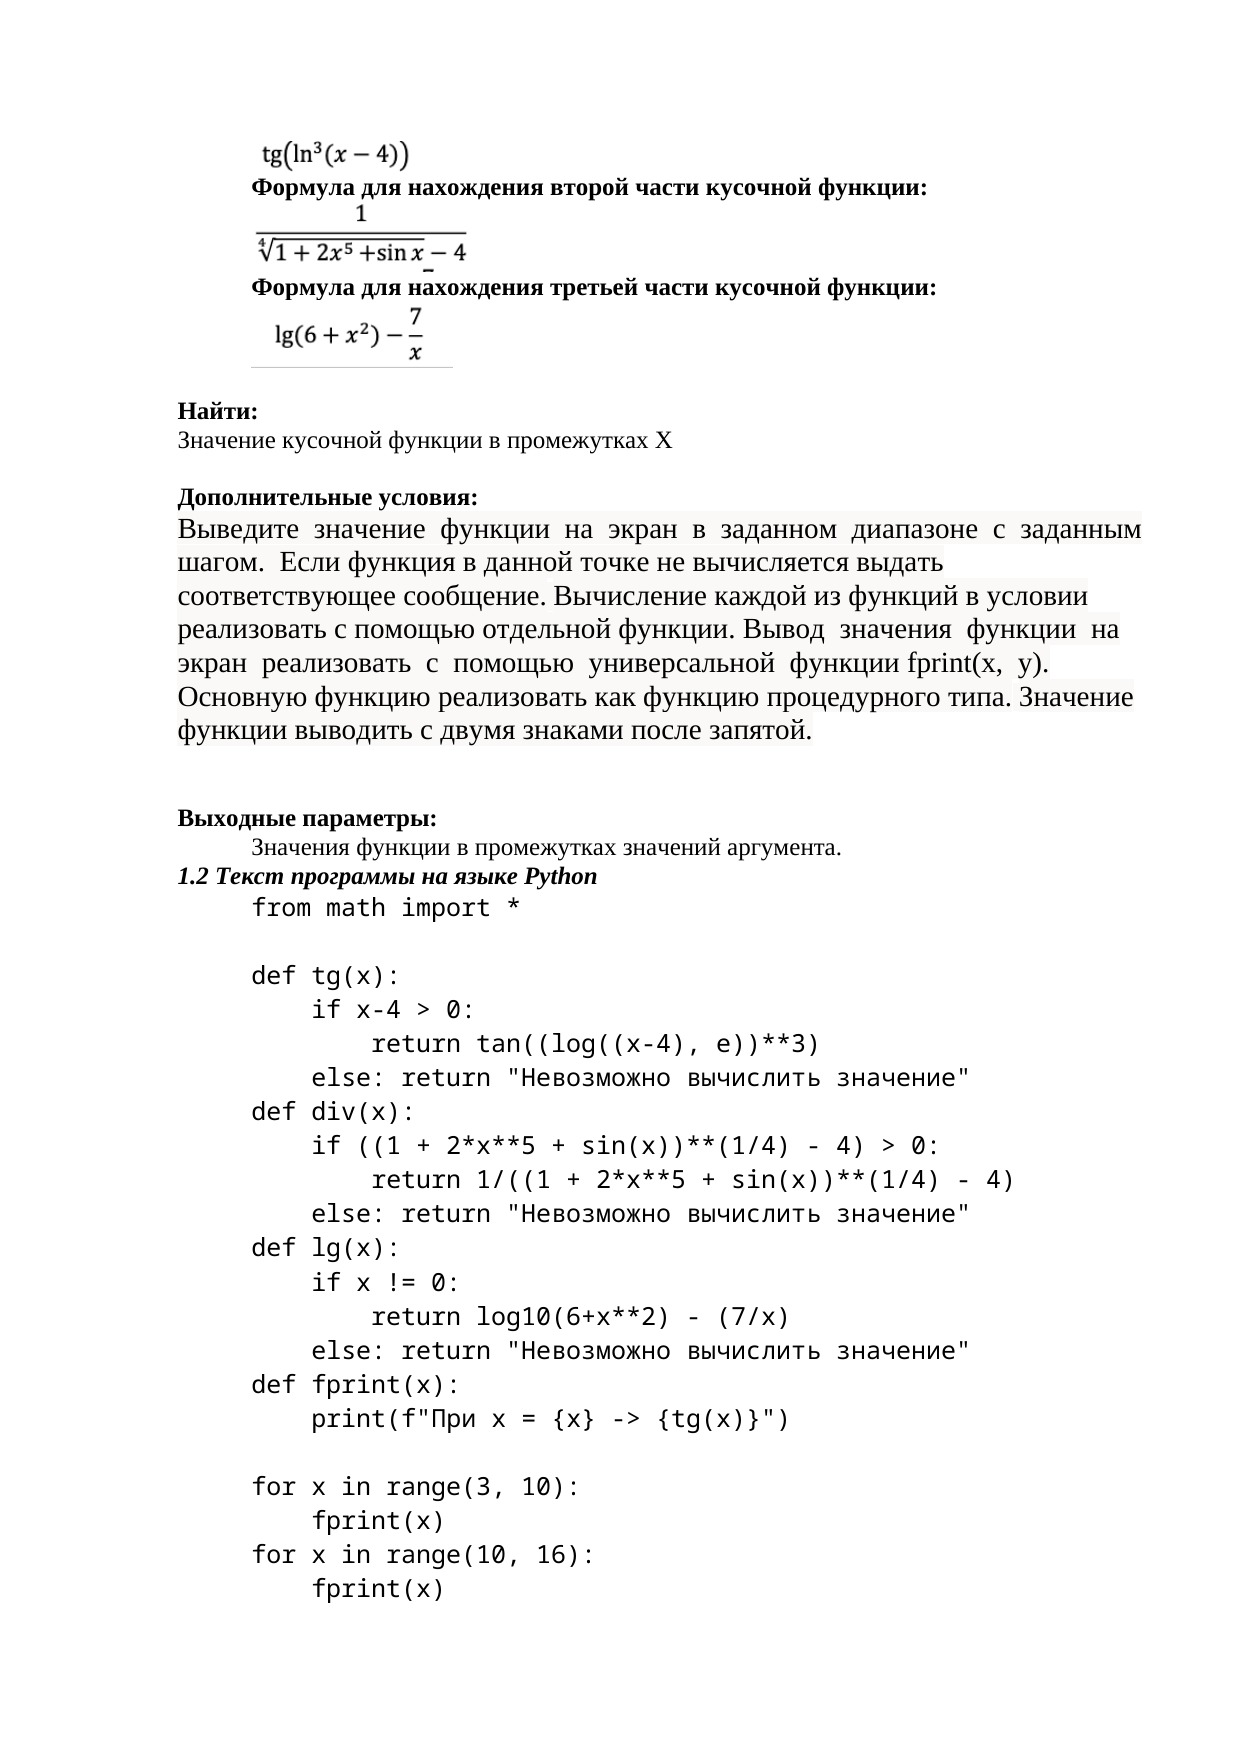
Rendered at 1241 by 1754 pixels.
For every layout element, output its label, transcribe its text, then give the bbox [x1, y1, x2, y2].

text Формула для нахождения второй части кусочной функции: [251, 172, 1152, 201]
text return 1/((1 + 2*x**5 + sin(x))**(1/4) - 4) [251, 1162, 1152, 1196]
text else: return "Невозможно вычислить значение" [251, 1196, 1152, 1230]
picture [251, 201, 478, 272]
text Значения функции в промежутках значений аргумента. [177, 832, 1152, 861]
text def fprint(x): [251, 1366, 1152, 1400]
text def tg(x): [251, 958, 1152, 992]
text if x-4 > 0: [251, 992, 1152, 1026]
picture [251, 300, 453, 368]
text Выходные параметры: [177, 803, 1152, 832]
text fprint(x) [251, 1503, 1152, 1537]
text Значение кусочной функции в промежутках Х [177, 425, 1152, 453]
text return log10(6+x**2) - (7/x) [251, 1298, 1152, 1332]
text if ((1 + 2*x**5 + sin(x))**(1/4) - 4) > 0: [251, 1128, 1152, 1162]
text for x in range(10, 16): [251, 1537, 1152, 1571]
text from math import * [251, 889, 1152, 923]
text fprint(x) [251, 1571, 1152, 1605]
text Выведите значение функции на экран в заданном диапазоне с заданным шагом. Если функция в данной точке не вычисляется выдать соответствующее сообщение. Вычисление каждой из функций в условии реализовать с помощью отдельной функции. Вывод значения функции на экран реализовать с помощью универсальной функции fprint(x, y). Основную функцию реализовать как функцию процедурного типа. Значение функции выводить с двумя знаками после запятой. [177, 511, 1152, 746]
text def div(x): [251, 1094, 1152, 1128]
text Формула для нахождения третьей части кусочной функции: [251, 272, 1152, 301]
text Дополнительные условия: [177, 482, 1152, 511]
picture [251, 141, 422, 173]
text else: return "Невозможно вычислить значение" [251, 1332, 1152, 1366]
text Найти: [177, 396, 1152, 425]
text for x in range(3, 10): [251, 1468, 1152, 1503]
text return tan((log((x-4), e))**3) [251, 1026, 1152, 1060]
text else: return "Невозможно вычислить значение" [251, 1060, 1152, 1094]
text print(f"При х = {x} -> {tg(x)}") [251, 1400, 1152, 1434]
text 1.2 Текст программы на языке Python [177, 861, 1152, 889]
text if x != 0: [251, 1264, 1152, 1298]
text def lg(x): [251, 1230, 1152, 1264]
